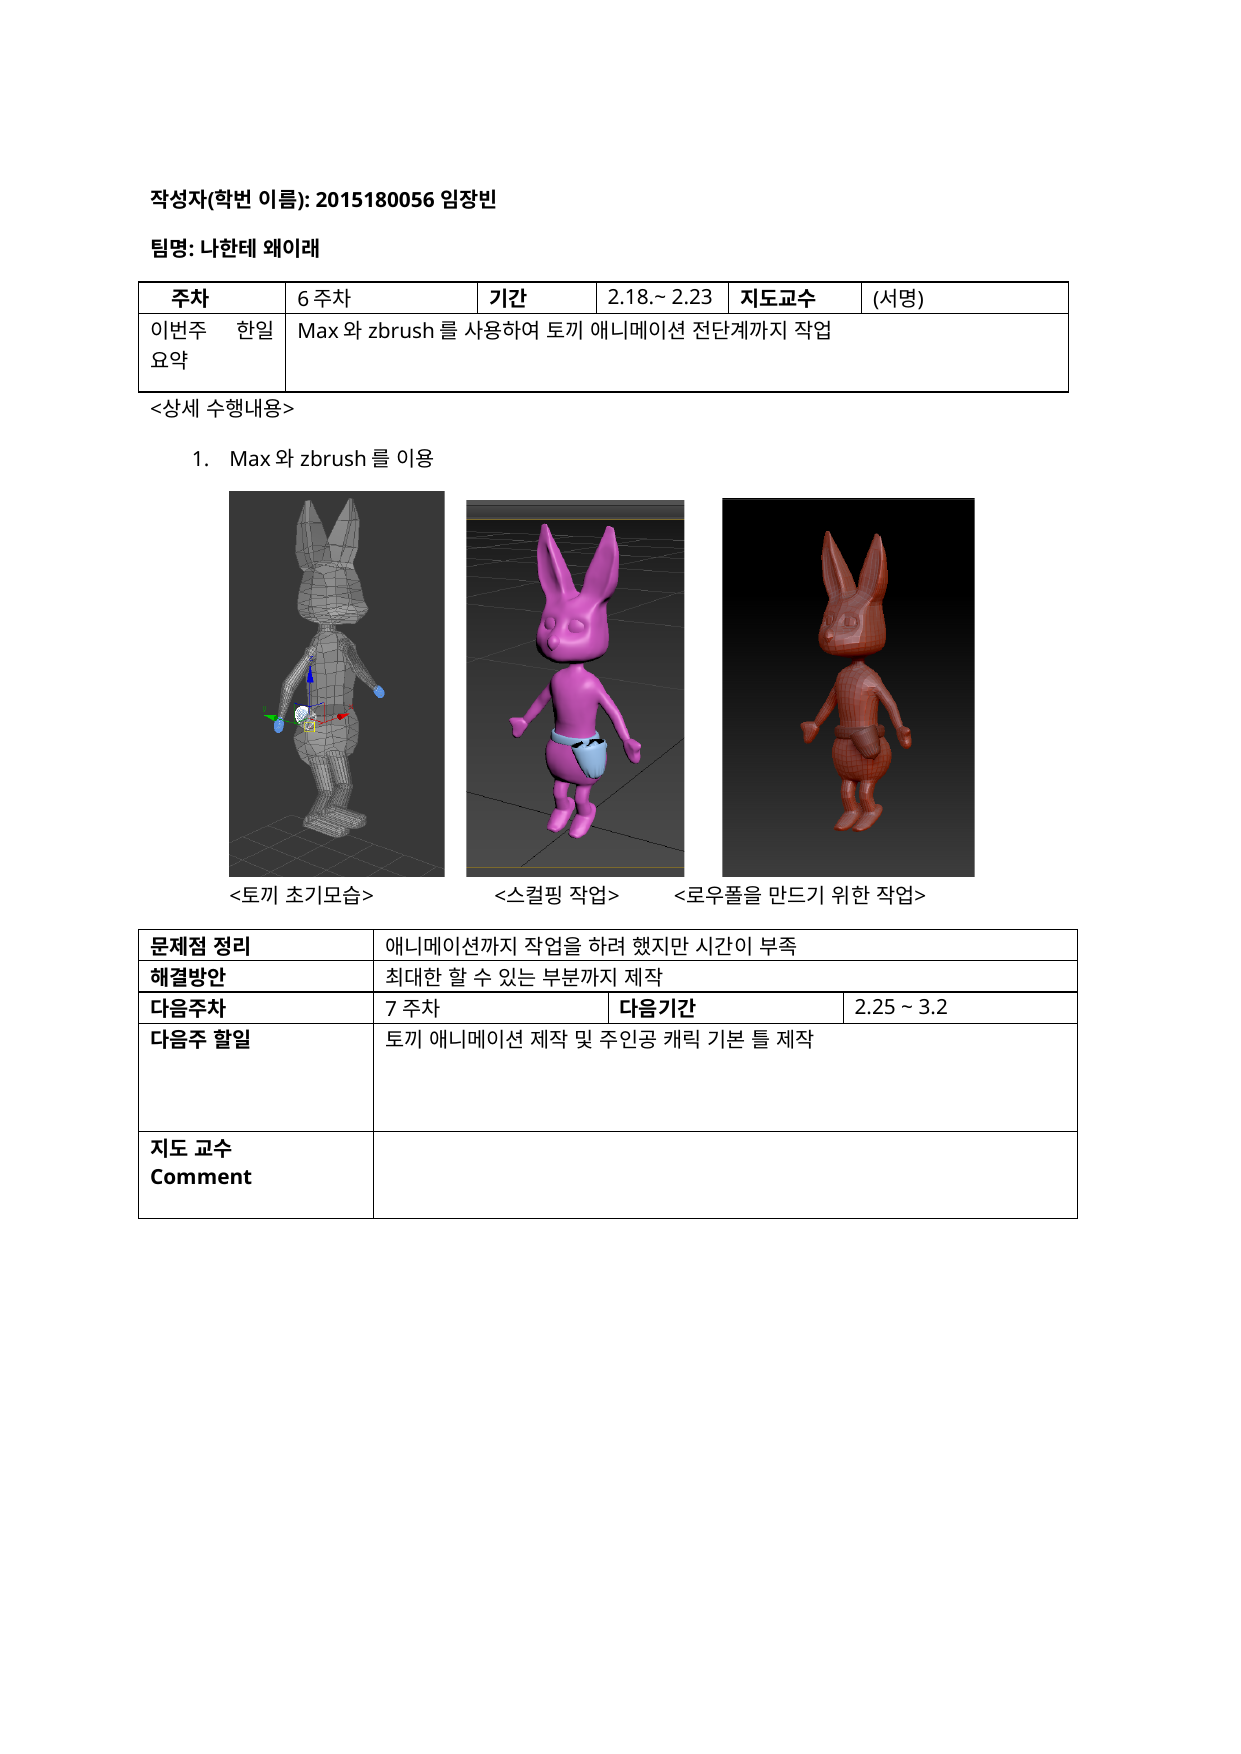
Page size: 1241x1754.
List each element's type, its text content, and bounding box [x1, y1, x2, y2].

table_cell 최대한 할 수 있는 부분까지 제작 [374, 961, 1077, 991]
table_cell 2.25 ~ 3.2 [844, 993, 1077, 1023]
table_header 기간 [478, 283, 596, 313]
list Max와 zbrush를 이용 [192, 442, 1090, 472]
picture [229, 491, 445, 877]
table_header (서명) [862, 283, 1068, 313]
picture [722, 498, 975, 877]
table_header 애니메이션까지 작업을 하려 했지만 시간이 부족 [374, 930, 1077, 960]
table_cell 지도 교수 Comment [139, 1132, 373, 1218]
table_cell 해결방안 [139, 961, 373, 991]
text <상세 수행내용> [150, 392, 1090, 423]
table_cell 다음주차 [139, 993, 373, 1023]
table_header 6주차 [286, 283, 477, 313]
picture [466, 500, 685, 877]
table_cell 다음기간 [609, 993, 843, 1023]
table_header 문제점 정리 [139, 930, 373, 960]
table_cell 7 주차 [374, 993, 608, 1023]
table_header 2.18.~ 2.23 [597, 283, 728, 313]
table_header 주차 [139, 283, 285, 313]
table_cell Max와 zbrush를 사용하여 토끼 애니메이션 전단계까지 작업 [286, 314, 1068, 391]
table_cell [374, 1132, 1077, 1218]
table_cell 다음주 할일 [139, 1024, 373, 1131]
table_cell 토끼 애니메이션 제작 및 주인공 캐릭 기본 틀 제작 [374, 1024, 1077, 1131]
table_cell 이번주 한일 요약 [139, 314, 285, 391]
table_header 지도교수 [729, 283, 861, 313]
